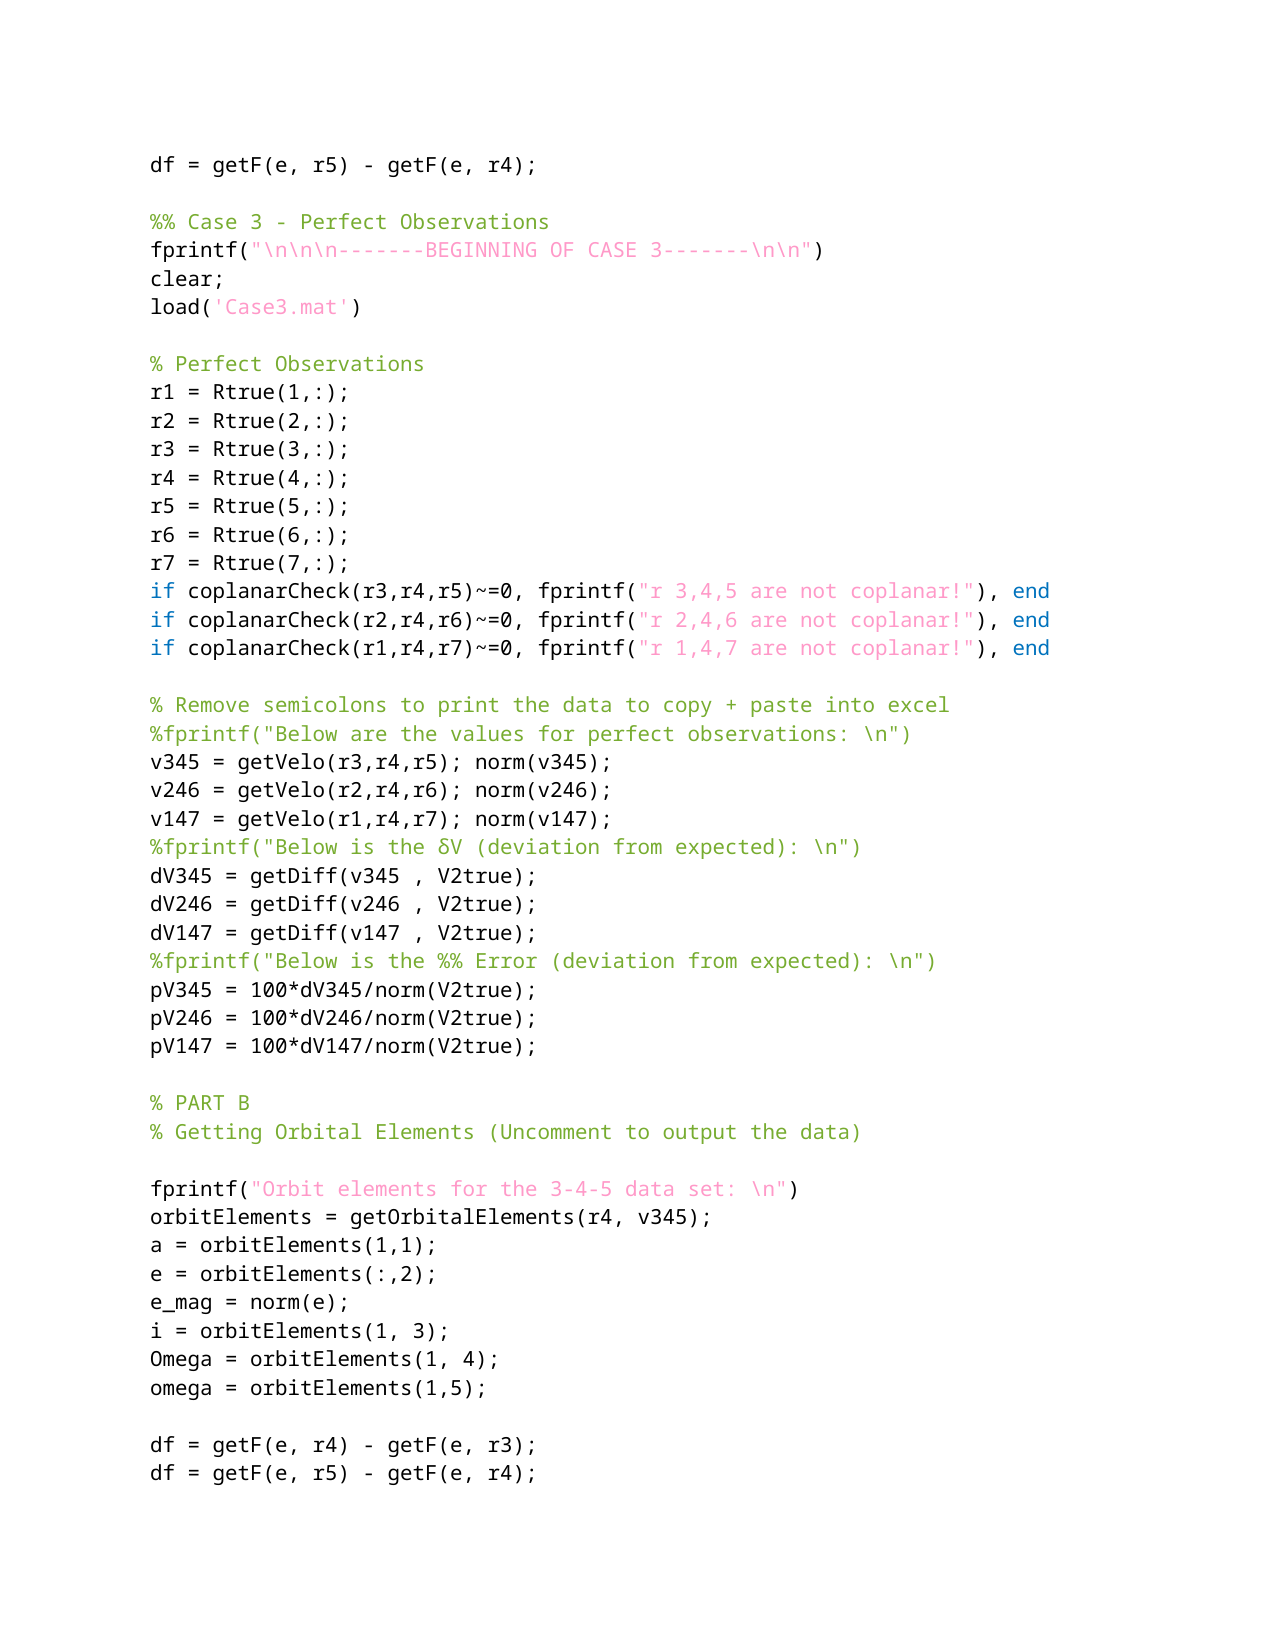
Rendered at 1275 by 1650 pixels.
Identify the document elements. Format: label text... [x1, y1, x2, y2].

text omega = orbitElements(1,5); [150, 1373, 1125, 1401]
text r1 = Rtrue(1,:); [150, 377, 1125, 406]
text r4 = Rtrue(4,:); [150, 463, 1125, 491]
text r2 = Rtrue(2,:); [150, 406, 1125, 434]
text v246 = getVelo(r2,r4,r6); norm(v246); [150, 776, 1125, 804]
text pV147 = 100*dV147/norm(V2true); [150, 1032, 1125, 1060]
text %% Case 3 - Perfect Observations [150, 207, 1125, 235]
text v345 = getVelo(r3,r4,r5); norm(v345); [150, 747, 1125, 776]
text a = orbitElements(1,1); [150, 1231, 1125, 1259]
text %fprintf("Below is the %% Error (deviation from expected): \n") [150, 946, 1125, 975]
text if coplanarCheck(r2,r4,r6)~=0, fprintf("r 2,4,6 are not coplanar!"), end [150, 605, 1125, 633]
text e_mag = norm(e); [150, 1287, 1125, 1316]
text %fprintf("Below is the δV (deviation from expected): \n") [150, 832, 1125, 861]
text if coplanarCheck(r1,r4,r7)~=0, fprintf("r 1,4,7 are not coplanar!"), end [150, 633, 1125, 662]
text r7 = Rtrue(7,:); [150, 548, 1125, 577]
text r6 = Rtrue(6,:); [150, 520, 1125, 548]
text df = getF(e, r5) - getF(e, r4); [150, 1458, 1125, 1487]
text e = orbitElements(:,2); [150, 1259, 1125, 1287]
text clear; [150, 264, 1125, 292]
text %fprintf("Below are the values for perfect observations: \n") [150, 719, 1125, 747]
text fprintf("\n\n\n-------BEGINNING OF CASE 3-------\n\n") [150, 235, 1125, 264]
text pV345 = 100*dV345/norm(V2true); [150, 975, 1125, 1003]
text df = getF(e, r4) - getF(e, r3); [150, 1430, 1125, 1458]
text df = getF(e, r5) - getF(e, r4); [150, 150, 1125, 178]
text orbitElements = getOrbitalElements(r4, v345); [150, 1202, 1125, 1231]
text r5 = Rtrue(5,:); [150, 491, 1125, 520]
text dV147 = getDiff(v147 , V2true); [150, 918, 1125, 946]
text v147 = getVelo(r1,r4,r7); norm(v147); [150, 804, 1125, 832]
text Omega = orbitElements(1, 4); [150, 1344, 1125, 1373]
text dV345 = getDiff(v345 , V2true); [150, 861, 1125, 889]
text dV246 = getDiff(v246 , V2true); [150, 889, 1125, 918]
text pV246 = 100*dV246/norm(V2true); [150, 1003, 1125, 1032]
text i = orbitElements(1, 3); [150, 1316, 1125, 1344]
text % PART B [150, 1088, 1125, 1117]
text if coplanarCheck(r3,r4,r5)~=0, fprintf("r 3,4,5 are not coplanar!"), end [150, 577, 1125, 605]
text % Remove semicolons to print the data to copy + paste into excel [150, 690, 1125, 719]
text % Getting Orbital Elements (Uncomment to output the data) [150, 1117, 1125, 1145]
text % Perfect Observations [150, 349, 1125, 377]
text fprintf("Orbit elements for the 3-4-5 data set: \n") [150, 1174, 1125, 1202]
text r3 = Rtrue(3,:); [150, 434, 1125, 463]
text load('Case3.mat') [150, 292, 1125, 321]
